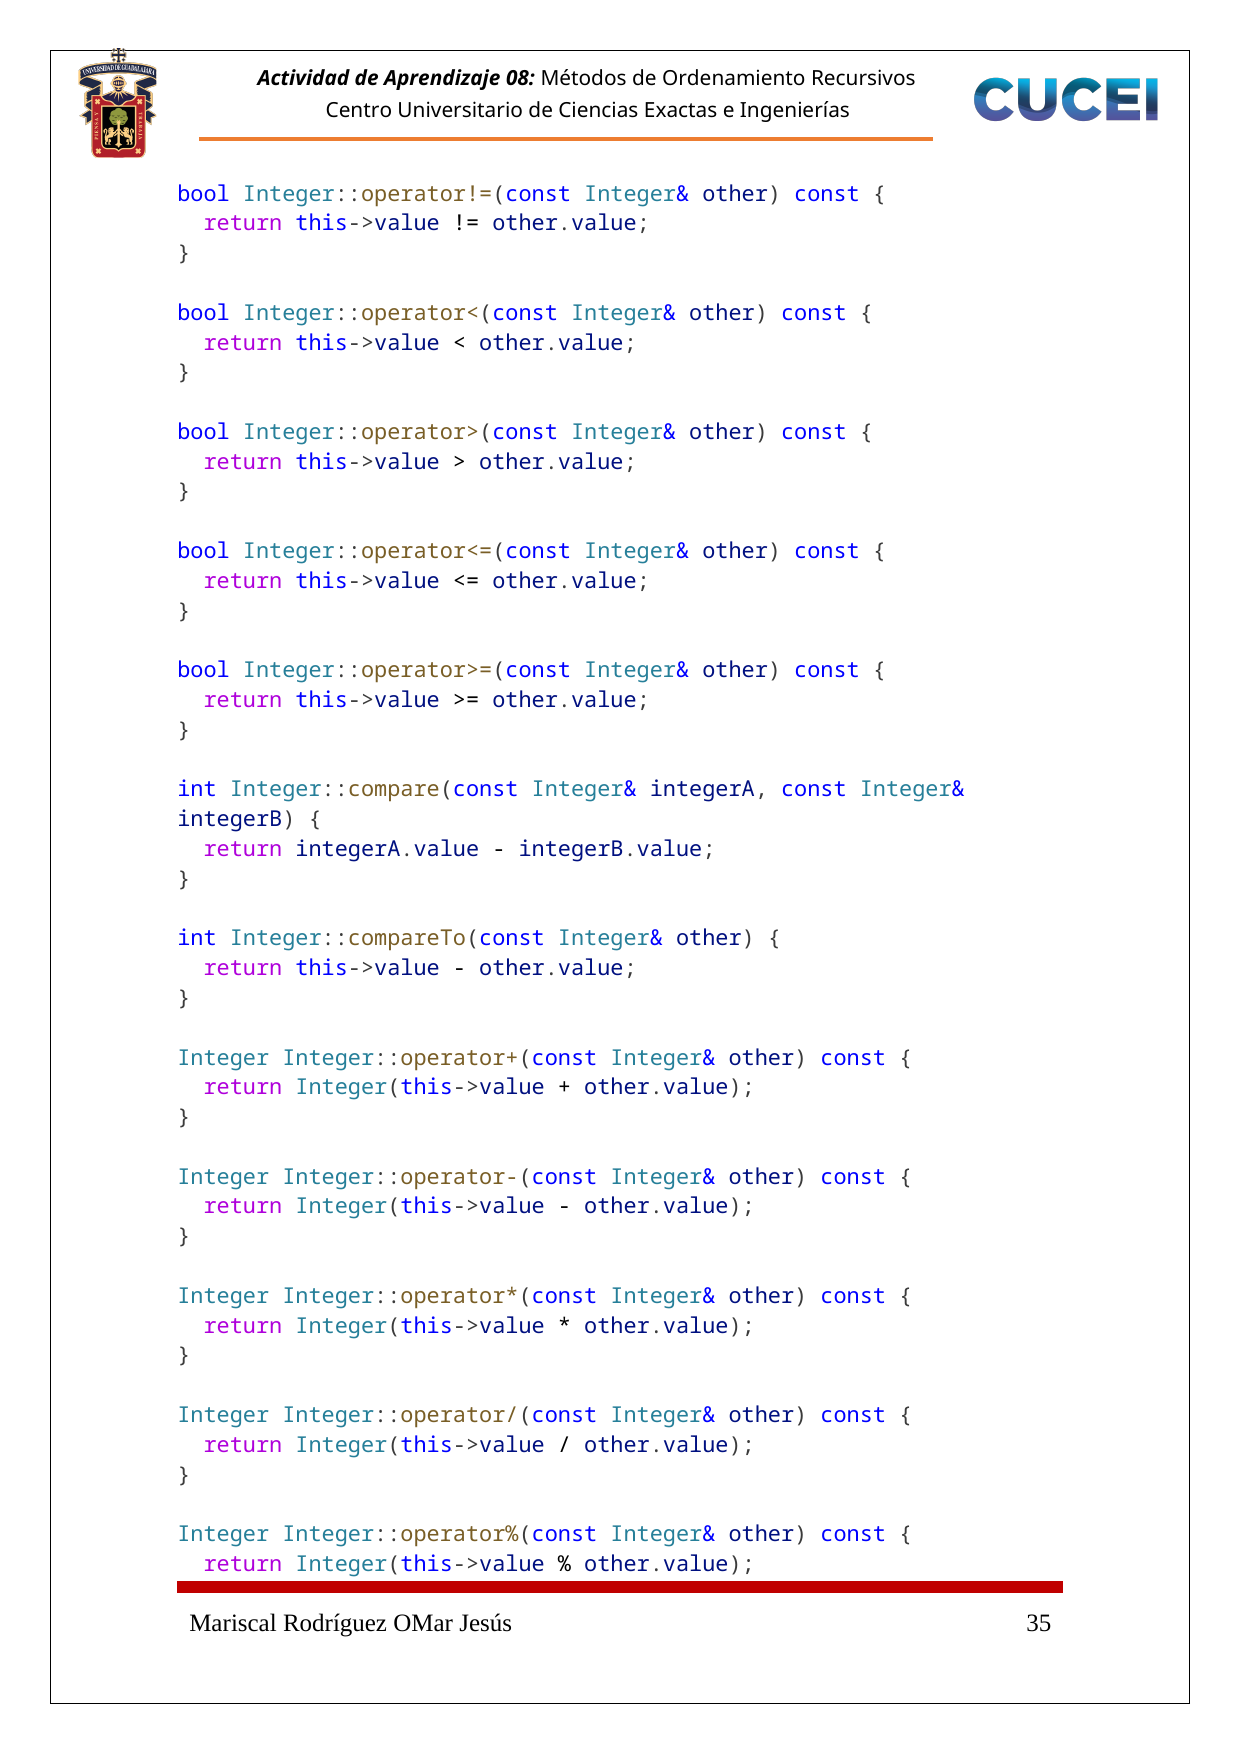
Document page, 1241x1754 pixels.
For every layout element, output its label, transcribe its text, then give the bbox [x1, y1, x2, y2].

text Integer Integer::operator-(const Integer& other) const { [177, 1161, 1063, 1190]
text } [177, 863, 1063, 892]
text bool Integer::operator>=(const Integer& other) const { [177, 654, 1063, 684]
text bool Integer::operator!=(const Integer& other) const { [177, 177, 1063, 207]
text } [177, 982, 1063, 1012]
text return integerA.value - integerB.value; [177, 833, 1063, 863]
text return this->value != other.value; [177, 207, 1063, 237]
text } [177, 1101, 1063, 1131]
text int Integer::compare(const Integer& integerA, const Integer& integerB) { [177, 773, 1063, 833]
text } [177, 1339, 1063, 1369]
text } [177, 594, 1063, 624]
text return Integer(this->value * other.value); [177, 1309, 1063, 1339]
text return this->value <= other.value; [177, 565, 1063, 594]
text } [177, 1220, 1063, 1250]
text bool Integer::operator>(const Integer& other) const { [177, 416, 1063, 446]
picture [967, 64, 1189, 123]
text return this->value - other.value; [177, 952, 1063, 982]
text } [177, 237, 1063, 267]
text } [177, 1458, 1063, 1488]
text bool Integer::operator<(const Integer& other) const { [177, 297, 1063, 326]
picture [78, 48, 157, 158]
text } [177, 475, 1063, 505]
text return this->value < other.value; [177, 326, 1063, 356]
text bool Integer::operator<=(const Integer& other) const { [177, 535, 1063, 565]
text } [177, 714, 1063, 743]
text return Integer(this->value % other.value); [177, 1548, 1063, 1578]
text Integer Integer::operator*(const Integer& other) const { [177, 1280, 1063, 1309]
text Integer Integer::operator%(const Integer& other) const { [177, 1518, 1063, 1548]
text Integer Integer::operator+(const Integer& other) const { [177, 1041, 1063, 1071]
text Integer Integer::operator/(const Integer& other) const { [177, 1399, 1063, 1429]
text return Integer(this->value / other.value); [177, 1429, 1063, 1458]
text return this->value > other.value; [177, 446, 1063, 475]
text return Integer(this->value - other.value); [177, 1190, 1063, 1220]
text return Integer(this->value + other.value); [177, 1071, 1063, 1101]
text return this->value >= other.value; [177, 684, 1063, 714]
text } [177, 356, 1063, 386]
text int Integer::compareTo(const Integer& other) { [177, 922, 1063, 952]
